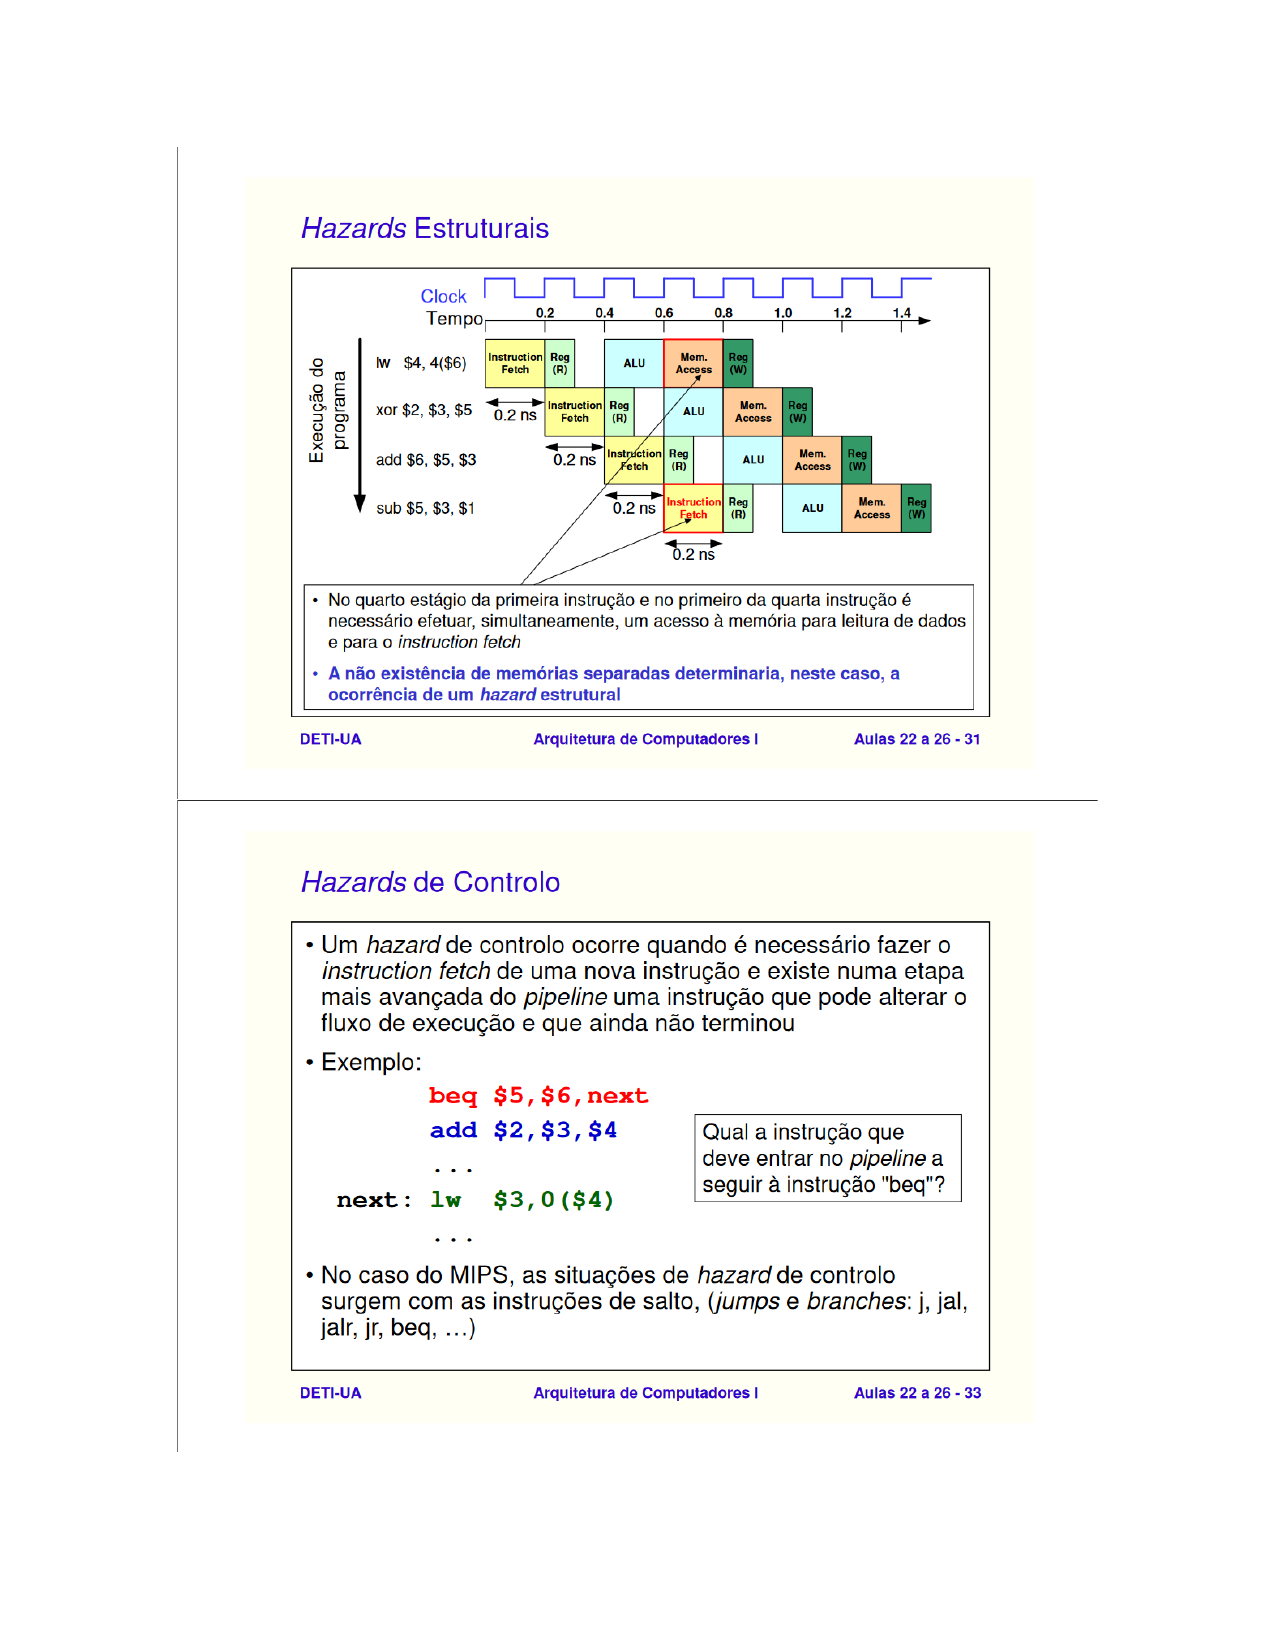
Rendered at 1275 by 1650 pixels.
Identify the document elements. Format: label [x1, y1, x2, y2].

picture [177, 800, 1098, 1452]
picture [177, 147, 1098, 799]
